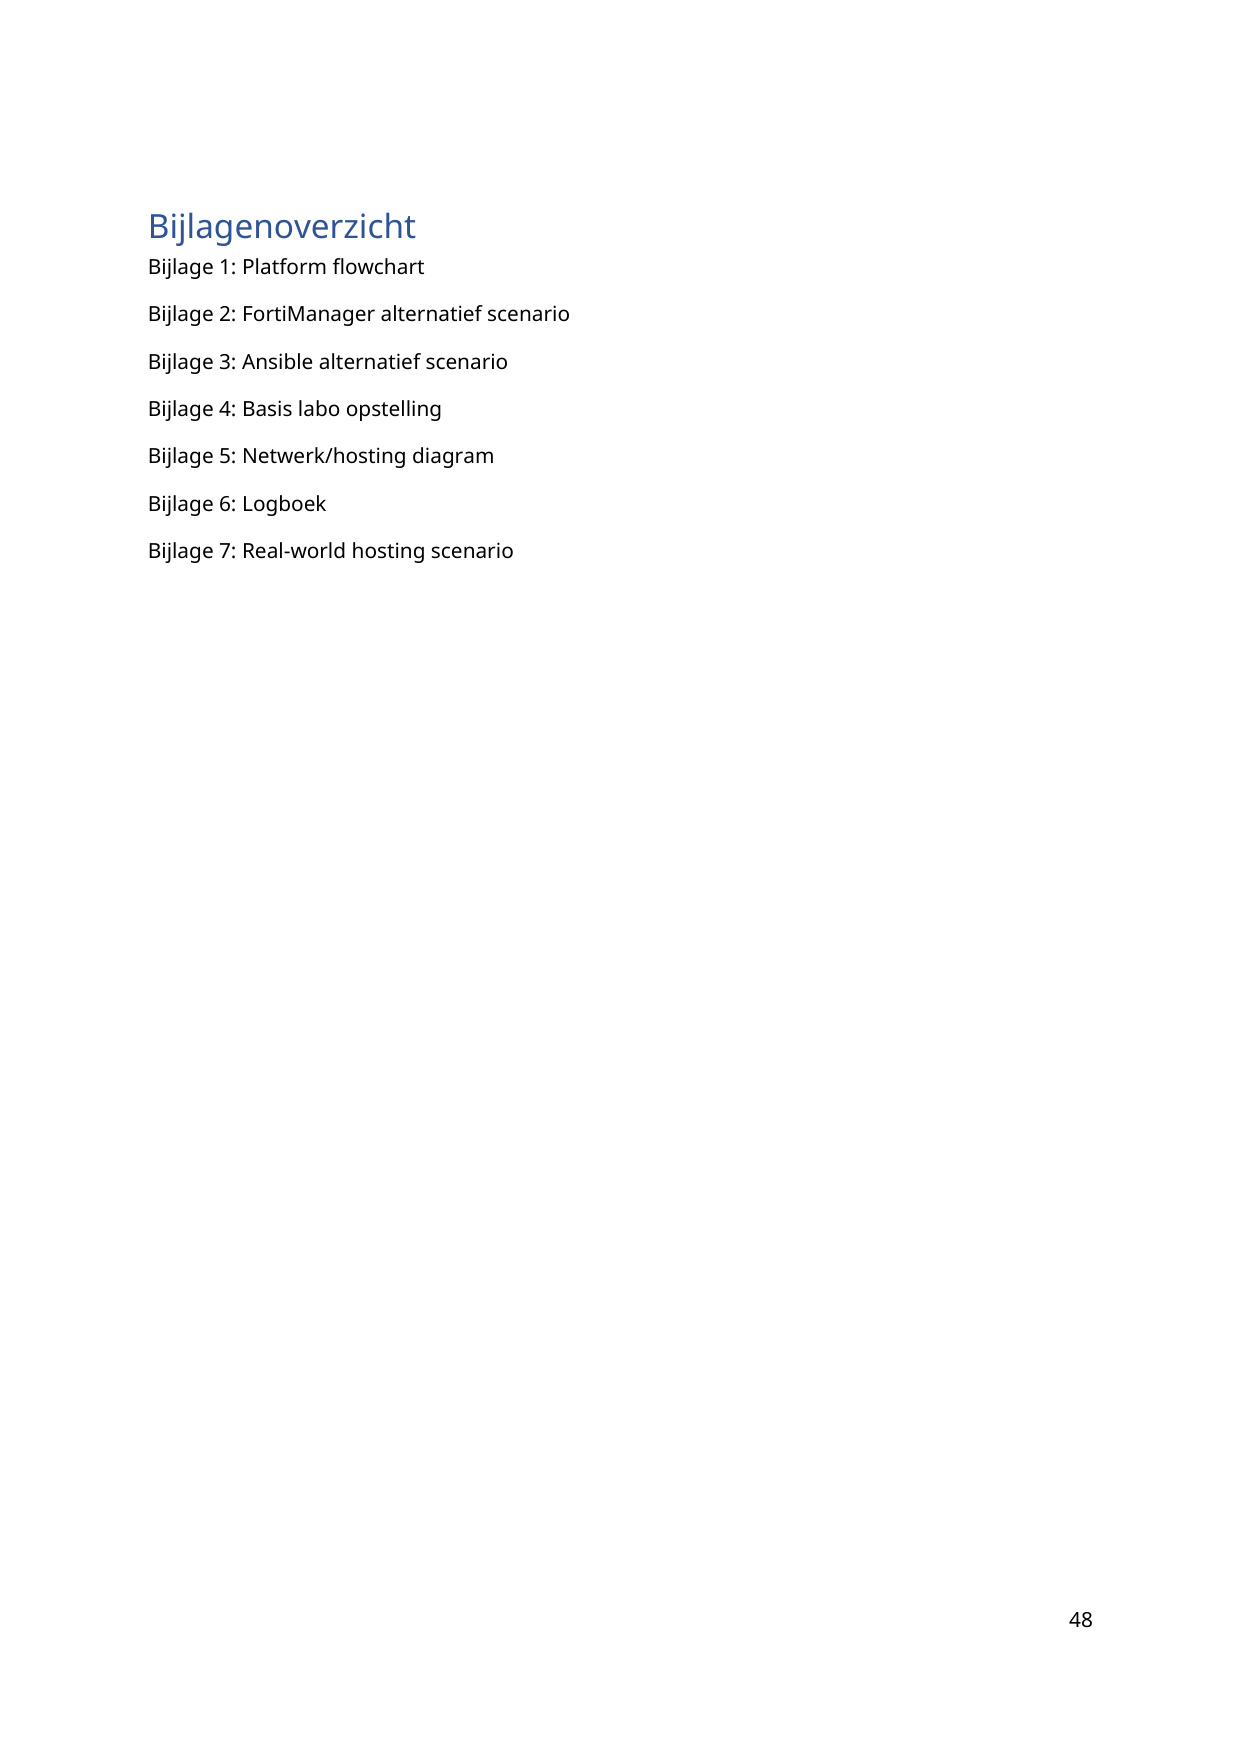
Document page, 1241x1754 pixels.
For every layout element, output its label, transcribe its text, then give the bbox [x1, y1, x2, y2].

text Bijlage 1: Platform flowchart [148, 252, 1093, 281]
text Bijlage 6: Logboek [148, 489, 1093, 517]
text Bijlage 7: Real-world hosting scenario [148, 536, 1093, 564]
text Bijlage 4: Basis labo opstelling [148, 394, 1093, 422]
text Bijlage 5: Netwerk/hosting diagram [148, 441, 1093, 470]
text Bijlage 2: FortiManager alternatief scenario [148, 299, 1093, 328]
subtitle Bijlagenoverzicht [148, 203, 1093, 249]
text Bijlage 3: Ansible alternatief scenario [148, 347, 1093, 375]
